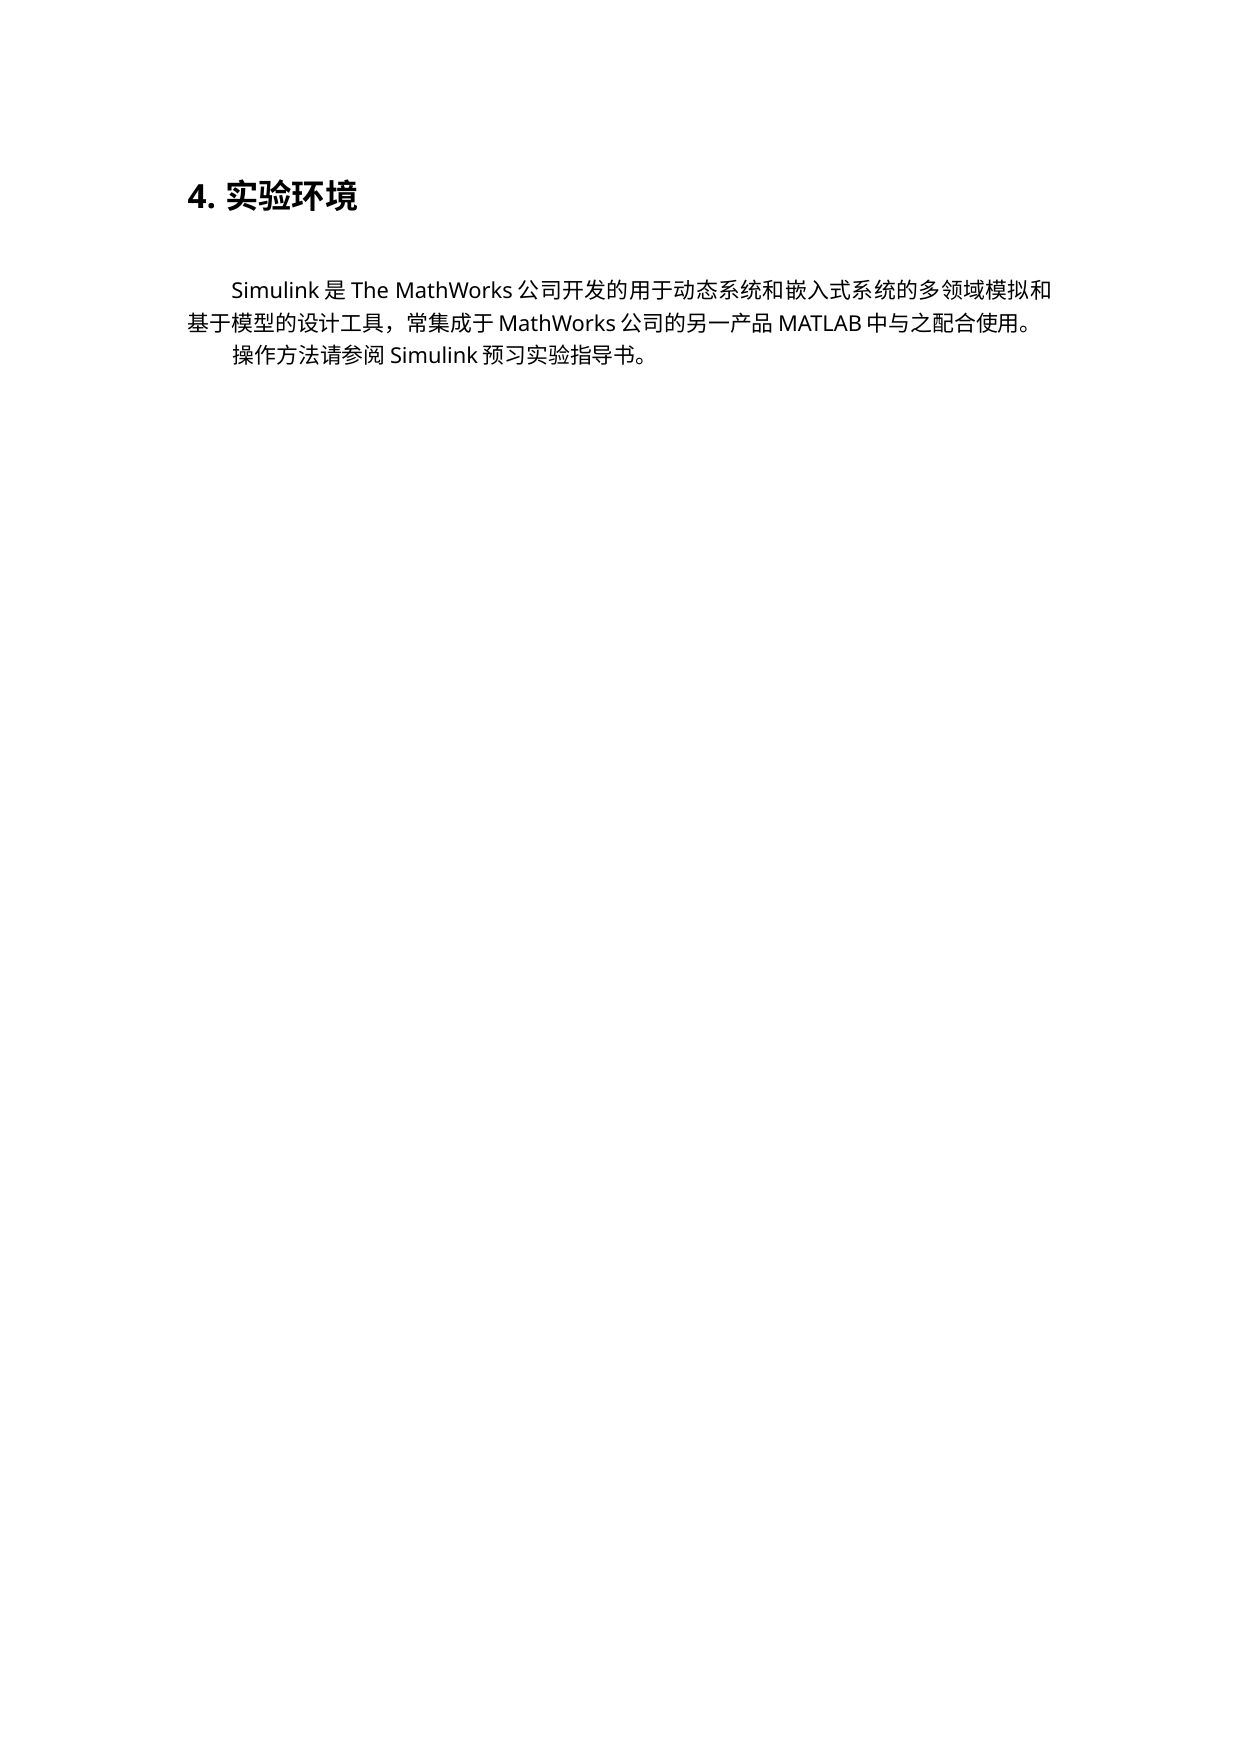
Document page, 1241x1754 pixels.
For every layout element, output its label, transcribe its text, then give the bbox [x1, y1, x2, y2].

subtitle 4. 实验环境 [187, 162, 1053, 227]
text Simulink是The MathWorks公司开发的用于动态系统和嵌入式系统的多领域模拟和基于模型的设计工具，常集成于MathWorks公司的另一产品MATLAB中与之配合使用。 [187, 273, 1053, 338]
list 操作方法请参阅Simulink预习实验指导书。 [232, 338, 1053, 371]
